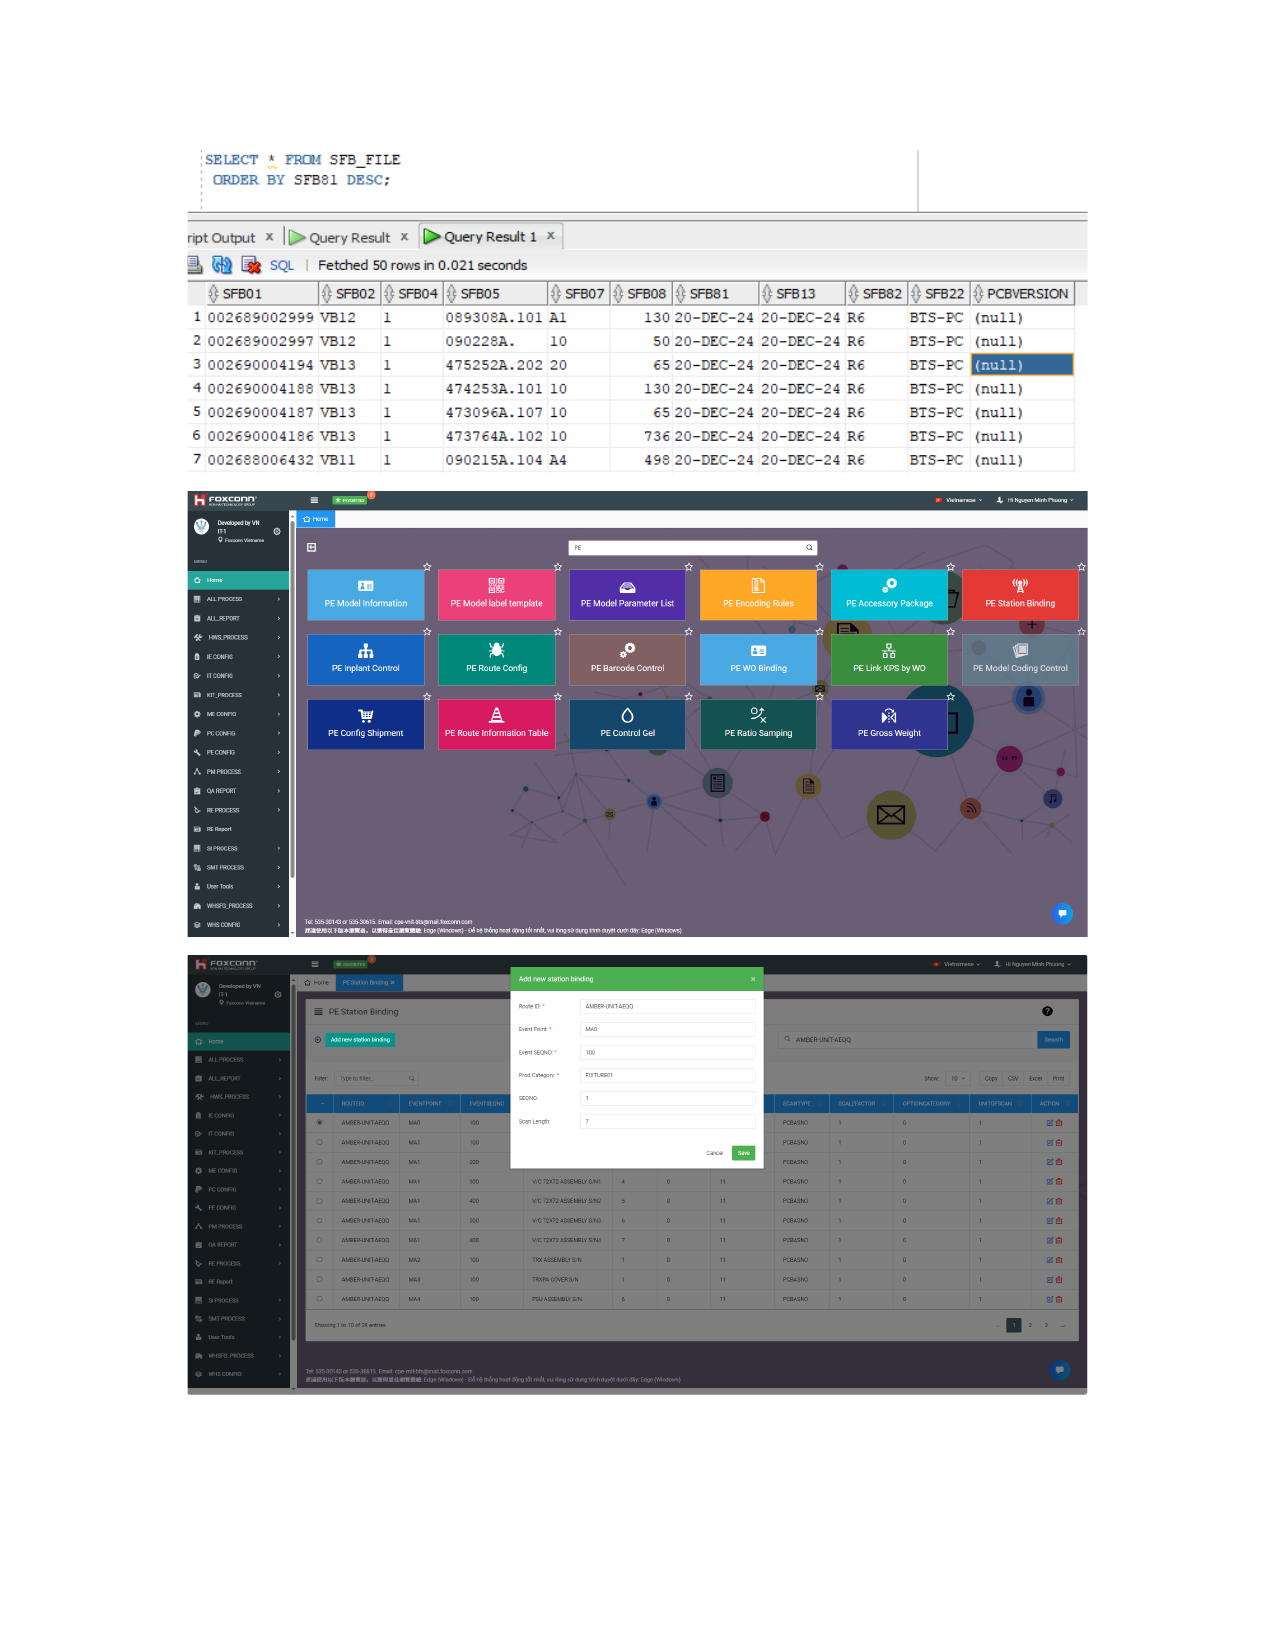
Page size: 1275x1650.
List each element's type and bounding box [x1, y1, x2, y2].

picture [187, 150, 1088, 473]
picture [187, 955, 1088, 1395]
picture [187, 491, 1088, 937]
